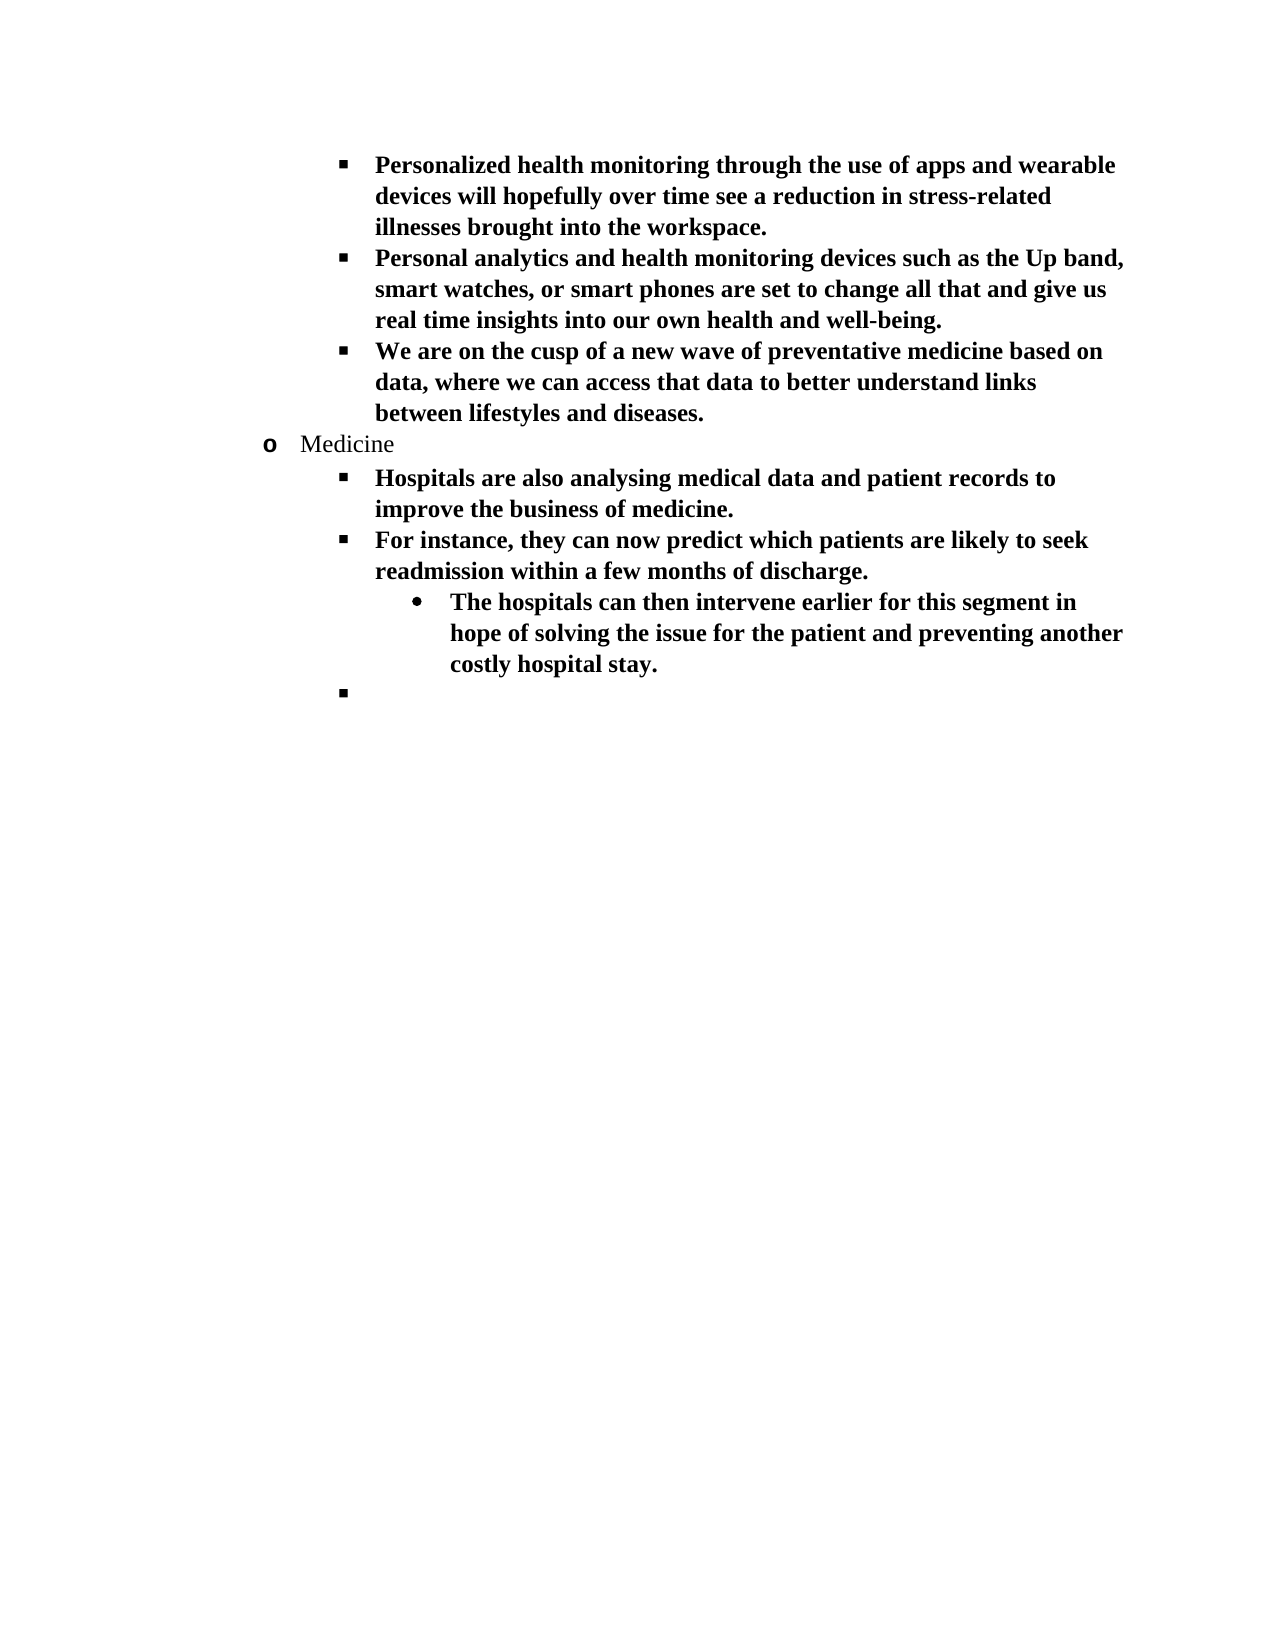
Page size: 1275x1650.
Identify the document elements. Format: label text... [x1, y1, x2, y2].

list Personal analytics and health monitoring devices such as the Up band, smart watches, or smart phones are set to change all that and give us real time insights into our own health and well-being. [337, 243, 1125, 334]
list We are on the cusp of a new wave of preventative medicine based on data, where we can access that data to better understand links between lifestyles and diseases. [337, 336, 1125, 427]
list Hospitals are also analysing medical data and patient records to improve the business of medicine. [337, 463, 1125, 522]
list The hospitals can then intervene earlier for this segment in hope of solving the issue for the patient and preventing another costly hospital stay. [412, 587, 1125, 678]
list Medicine [262, 429, 1125, 460]
list Personalized health monitoring through the use of apps and wearable devices will hopefully over time see a reduction in stress-related illnesses brought into the workspace. [337, 150, 1125, 241]
list For instance, they can now predict which patients are likely to seek readmission within a few months of discharge. [337, 525, 1125, 584]
